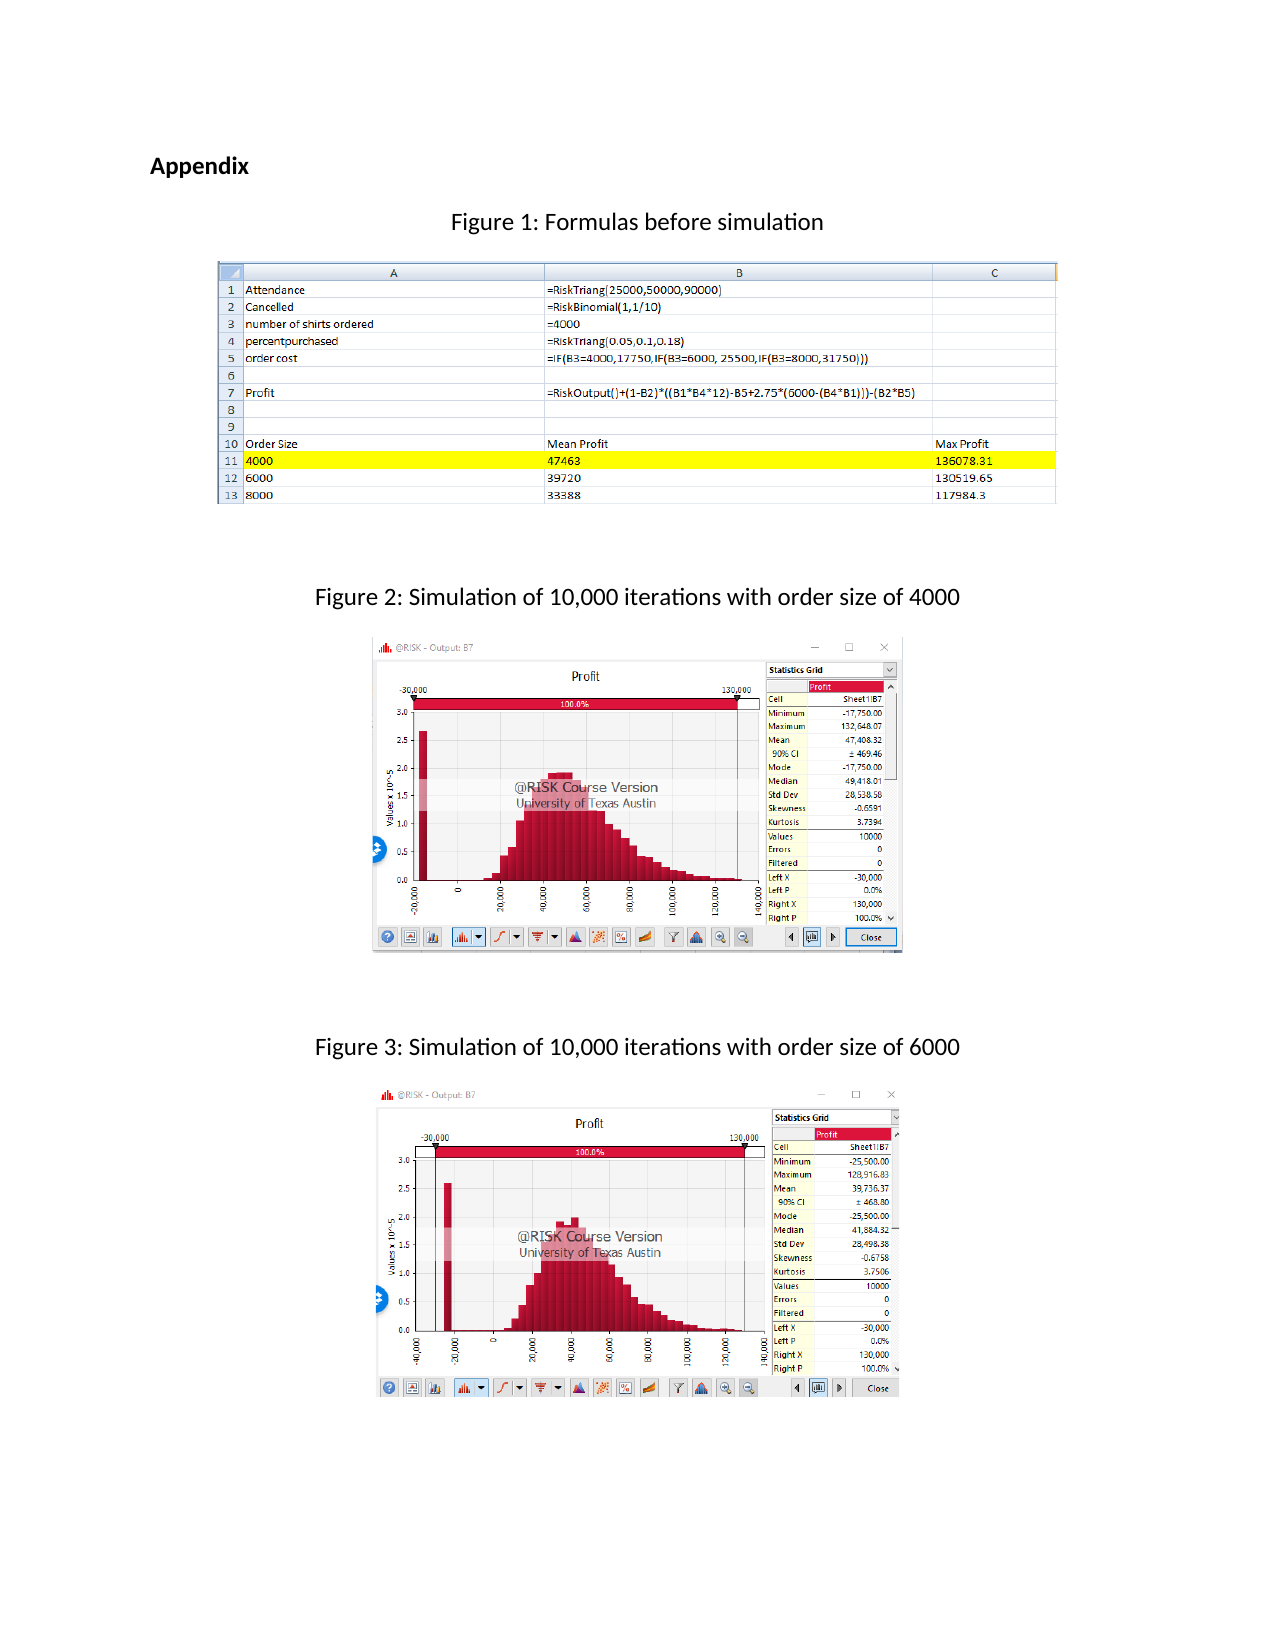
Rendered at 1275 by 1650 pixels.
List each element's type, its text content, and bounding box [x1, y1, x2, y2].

text Figure 1: Formulas before simulation [150, 206, 1125, 236]
picture [217, 261, 1058, 504]
picture [375, 1086, 900, 1397]
text Figure 3: Simulation of 10,000 iterations with order size of 6000 [150, 1031, 1125, 1061]
picture [372, 637, 903, 953]
text Figure 2: Simulation of 10,000 iterations with order size of 4000 [150, 581, 1125, 612]
text Appendix [150, 150, 1125, 181]
